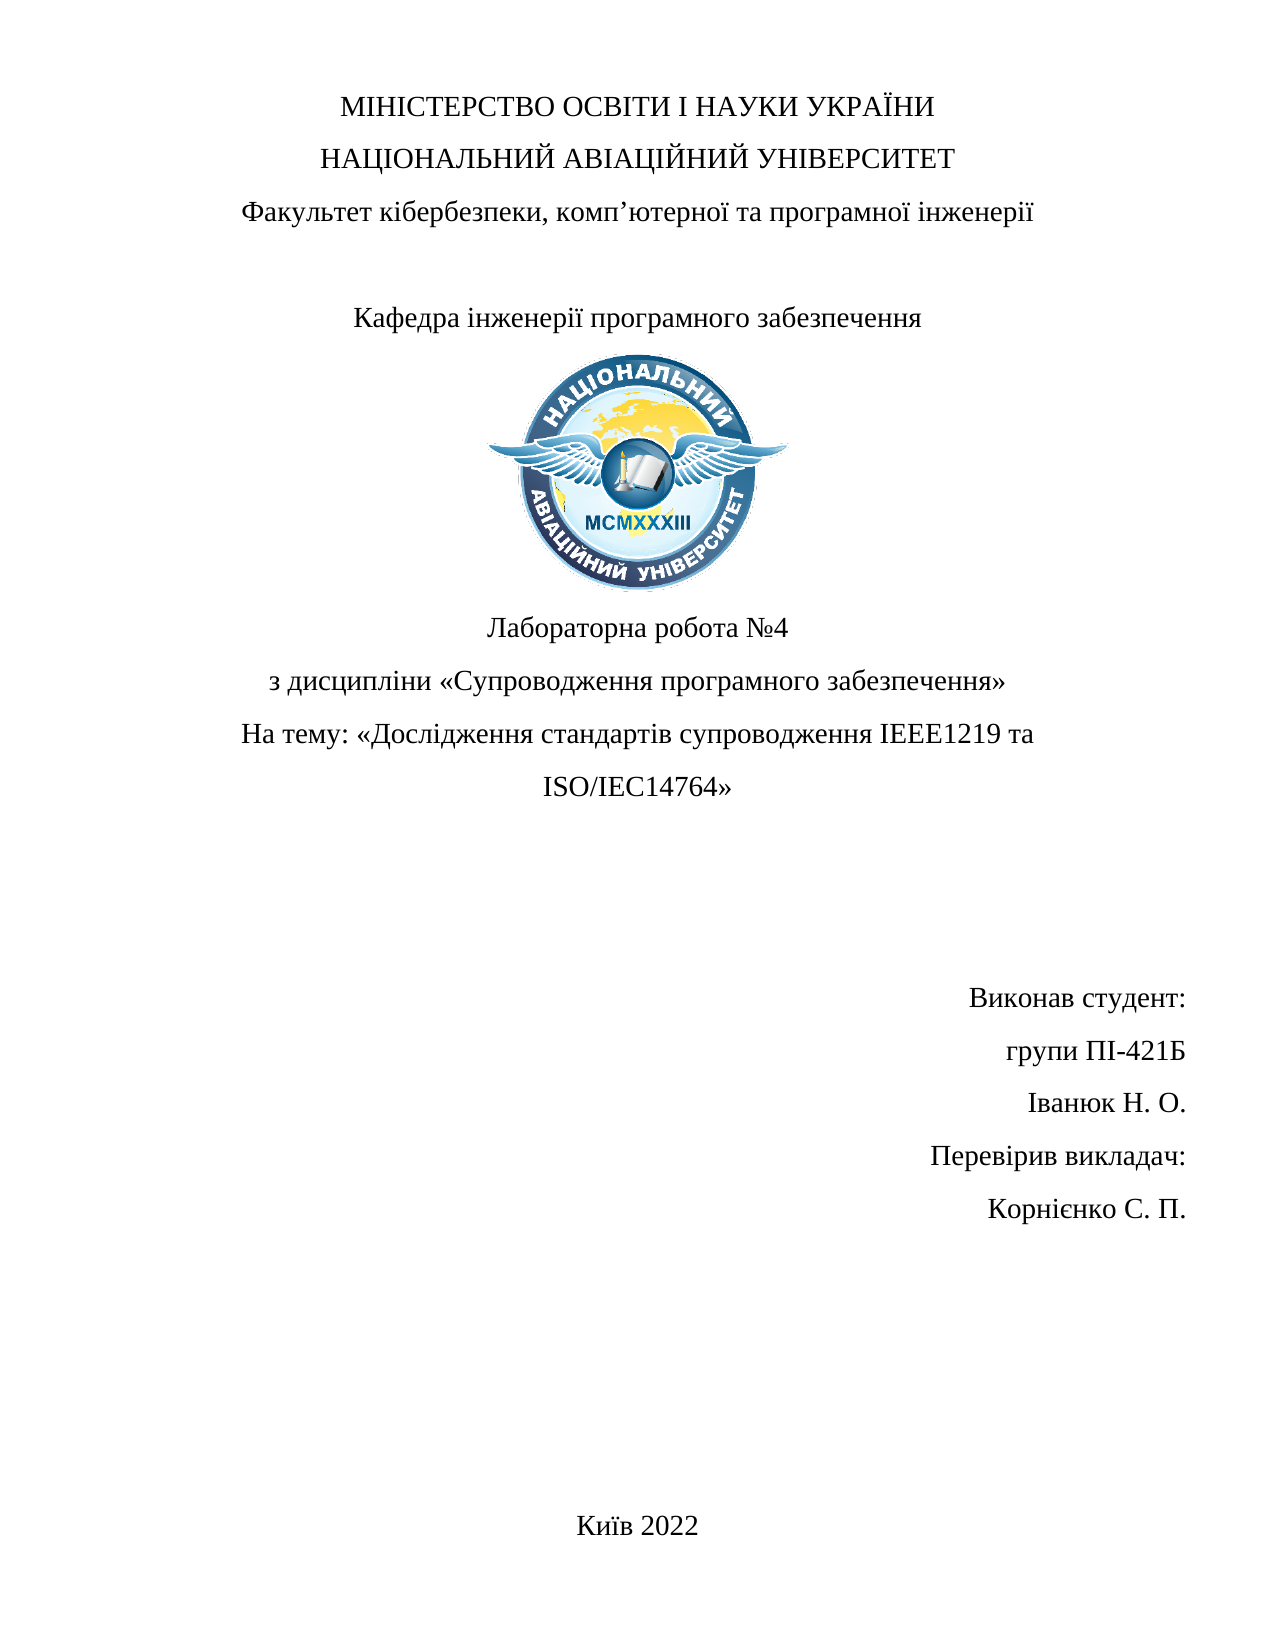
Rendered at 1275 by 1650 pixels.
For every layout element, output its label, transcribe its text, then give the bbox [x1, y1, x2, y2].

text МІНІСТЕРСТВО ОСВІТИ І НАУКИ УКРАЇНИ [89, 89, 1186, 122]
text Перевірив викладач: [89, 1138, 1186, 1172]
text Виконав студент: [89, 980, 1186, 1013]
text Факультет кібербезпеки, комп’ютерної та програмної інженерії [89, 194, 1186, 228]
text групи ПІ-421Б [89, 1033, 1186, 1066]
text Лабораторна робота №4 [89, 610, 1186, 644]
text Київ 2022 [89, 1508, 1186, 1542]
text На тему: «Дослідження стандартів супроводження IEEE1219 та [89, 716, 1186, 749]
text НАЦІОНАЛЬНИЙ АВІАЦІЙНИЙ УНІВЕРСИТЕТ [89, 141, 1186, 175]
text з дисципліни «Супроводження програмного забезпечення» [89, 663, 1186, 697]
text Корнієнко С. П. [89, 1191, 1186, 1225]
text Іванюк Н. О. [89, 1086, 1186, 1119]
text ISO/IEC14764» [89, 769, 1186, 802]
text Кафедра інженерії програмного забезпечення [89, 300, 1186, 333]
picture [486, 352, 789, 592]
